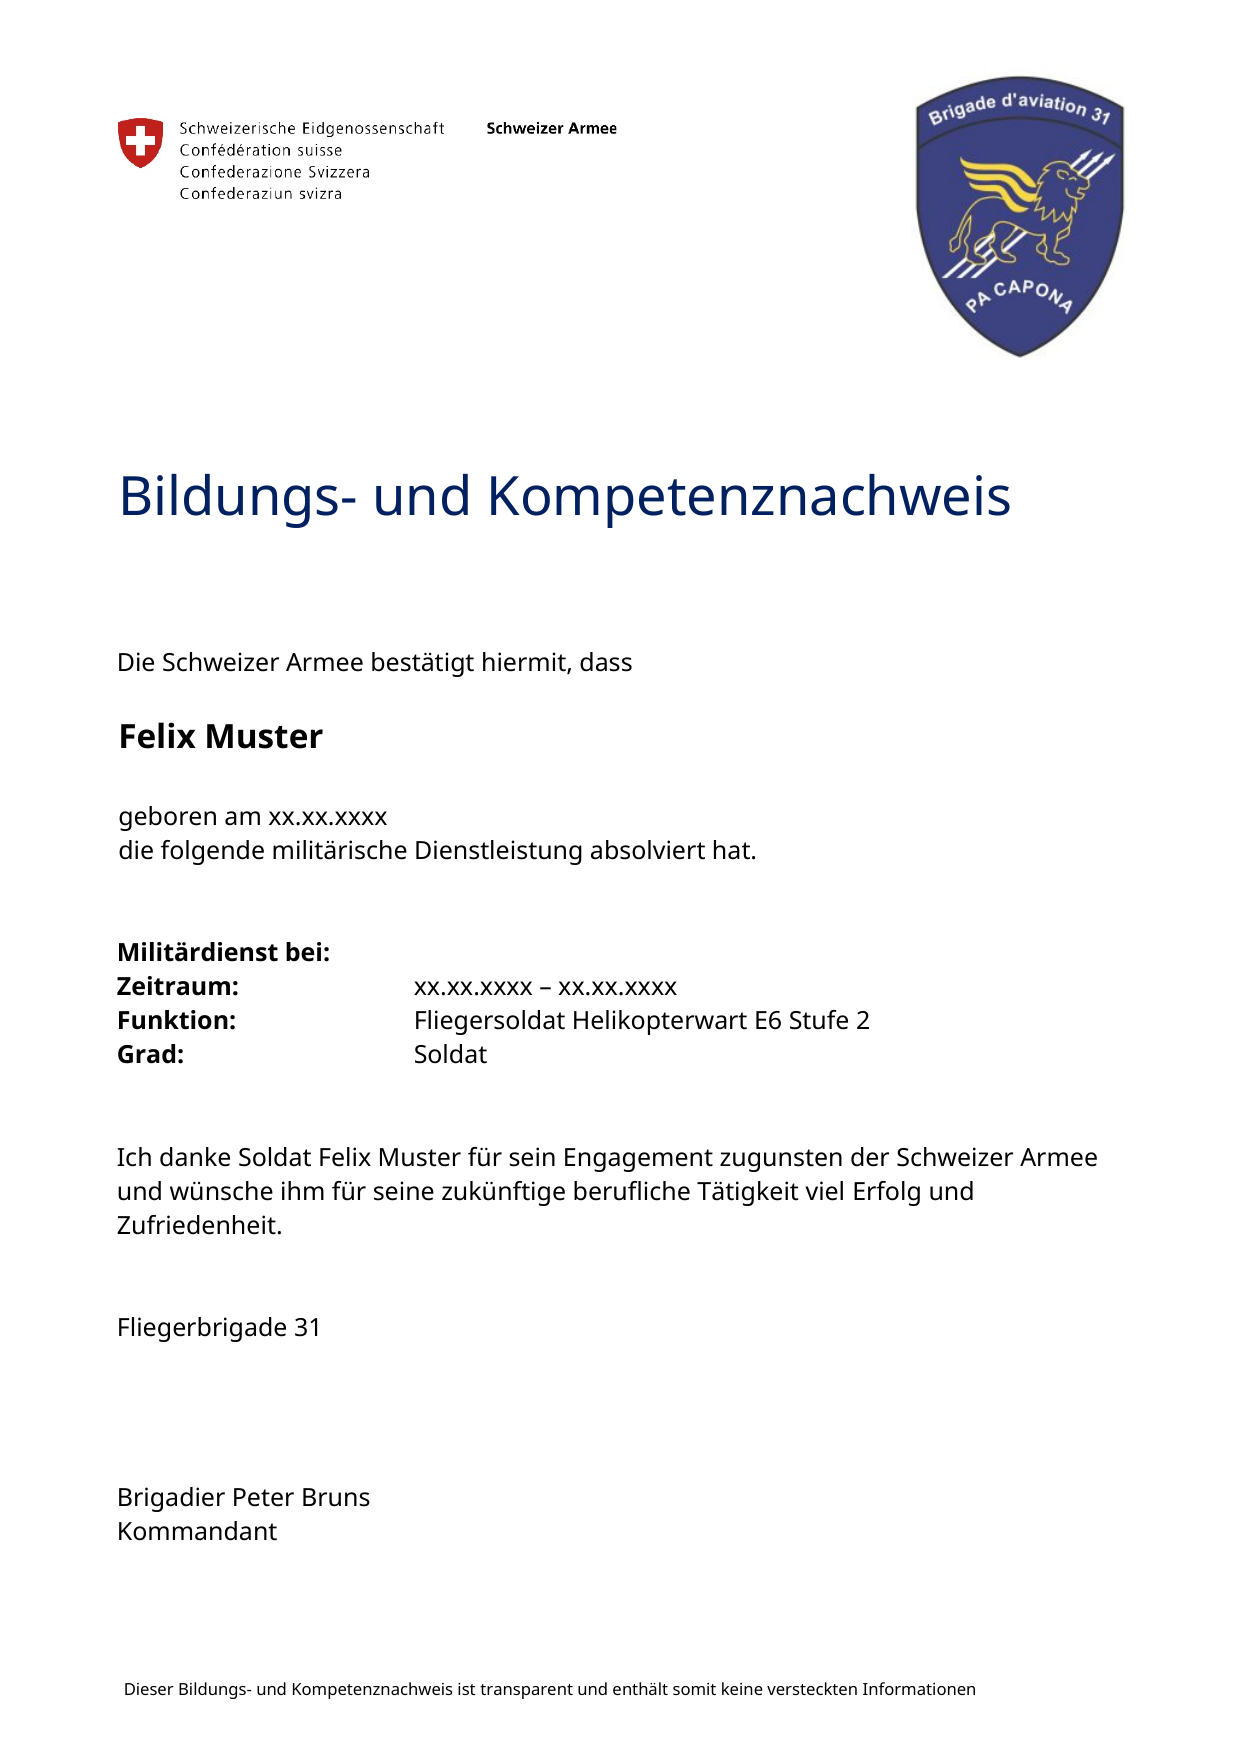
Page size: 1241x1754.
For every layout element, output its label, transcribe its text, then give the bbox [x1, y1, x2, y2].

text Militärdienst bei: [117, 935, 1122, 969]
text Die Schweizer Armee bestätigt hiermit, dass [117, 644, 1122, 678]
text Bildungs- und Kompetenznachweis [118, 457, 1122, 531]
text Felix Muster [118, 712, 1122, 758]
text geboren am xx.xx.xxxx [118, 799, 1122, 833]
text Funktion: Fliegersoldat Helikopterwart E6 Stufe 2 [117, 1003, 1122, 1037]
text Kommandant [117, 1514, 1122, 1548]
text Grad: Soldat [117, 1037, 1122, 1071]
text Brigadier Peter Bruns [117, 1480, 1122, 1514]
picture [118, 118, 617, 199]
text Zeitraum: xx.xx.xxxx – xx.xx.xxxx [117, 969, 1122, 1003]
text Ich danke Soldat Felix Muster für sein Engagement zugunsten der Schweizer Armee und wünsche ihm für seine zukünftige berufliche Tätigkeit viel Erfolg und Zufriedenheit. [117, 1105, 1122, 1241]
text die folgende militärische Dienstleistung absolviert hat. [118, 833, 1122, 867]
text Fliegerbrigade 31 [117, 1309, 1122, 1344]
picture [911, 67, 1128, 360]
